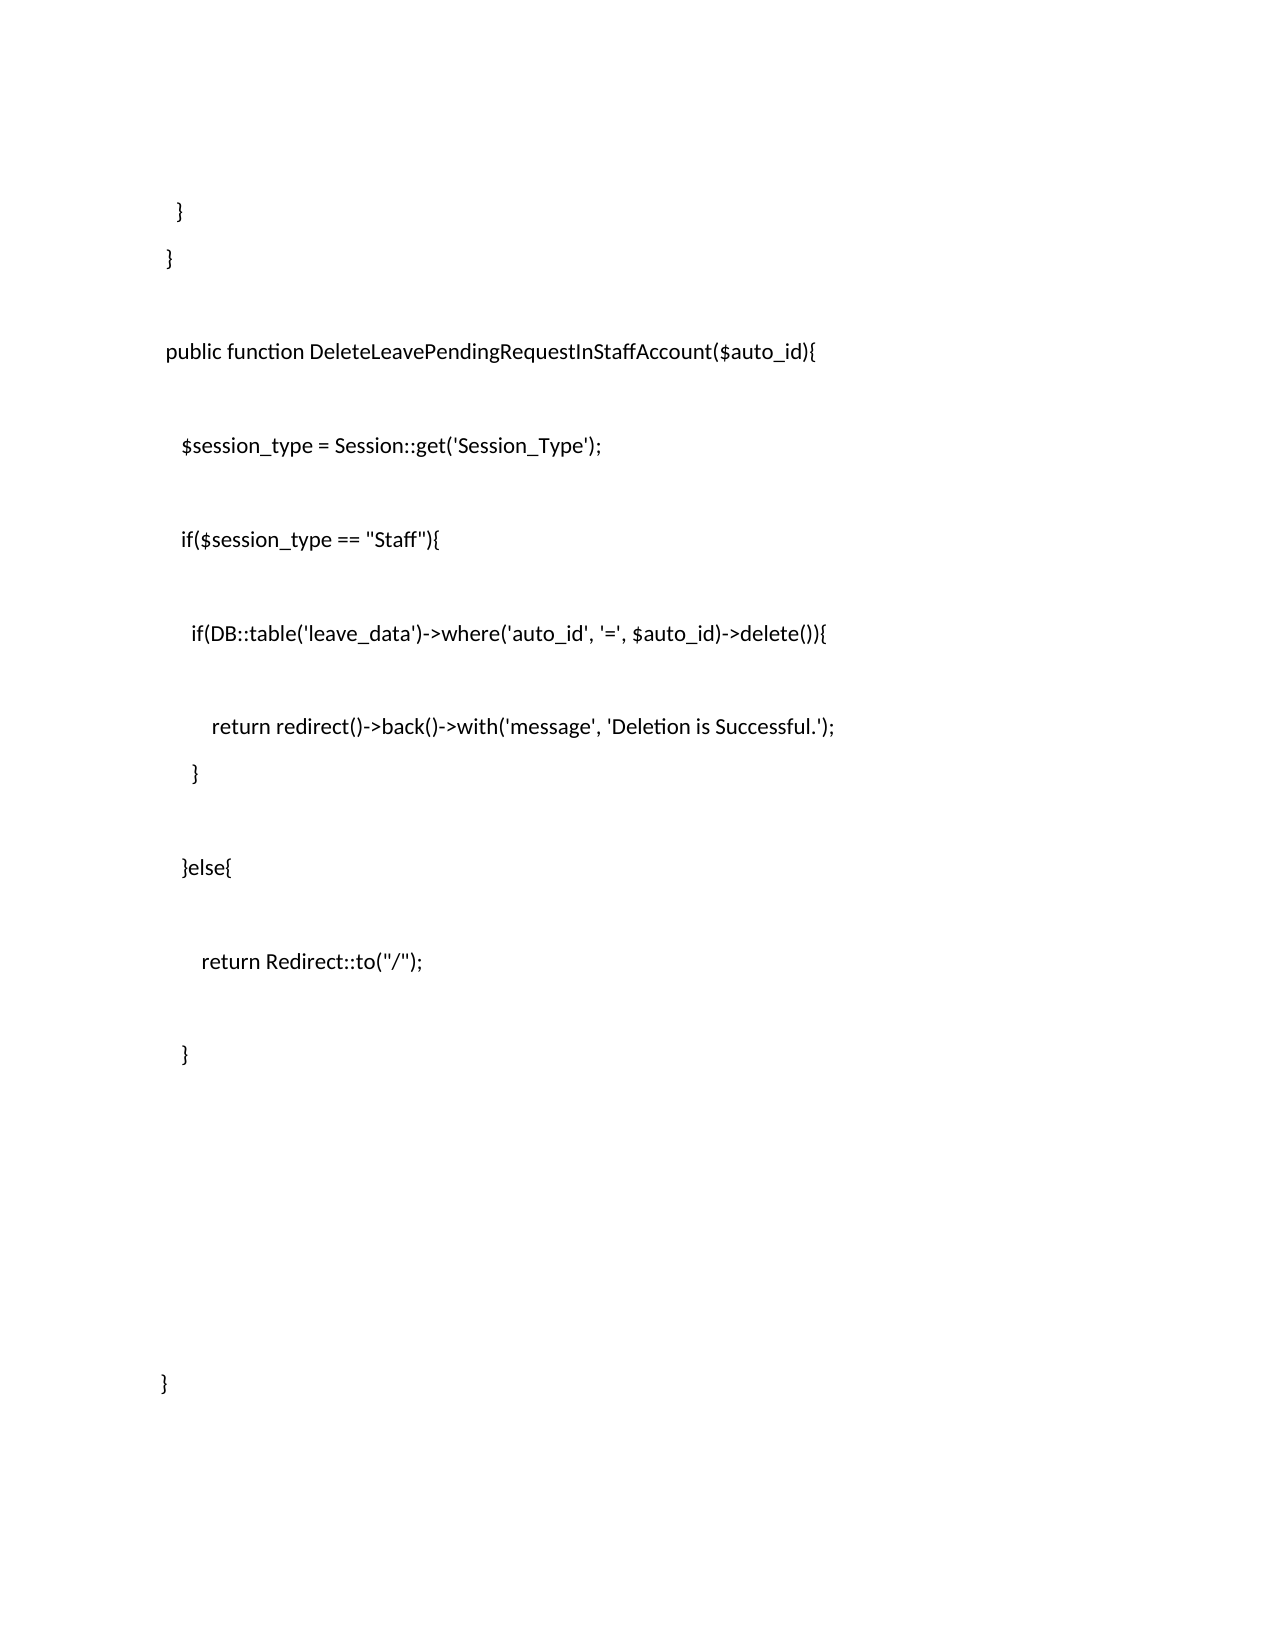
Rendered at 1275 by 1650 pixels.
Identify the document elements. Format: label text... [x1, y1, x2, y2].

text } [150, 244, 1125, 272]
text if(DB::table('leave_data')->where('auto_id', '=', $auto_id)->delete()){ [150, 619, 1125, 647]
text if($session_type == "Staff"){ [150, 525, 1125, 553]
text $session_type = Session::get('Session_Type'); [150, 431, 1125, 459]
text public function DeleteLeavePendingRequestInStaffAccount($auto_id){ [150, 337, 1125, 366]
text } [150, 1041, 1125, 1069]
text } [150, 1369, 1125, 1397]
text } [150, 197, 1125, 225]
text return Redirect::to("/"); [150, 947, 1125, 975]
text } [150, 759, 1125, 787]
text }else{ [150, 853, 1125, 881]
text return redirect()->back()->with('message', 'Deletion is Successful.'); [150, 712, 1125, 741]
